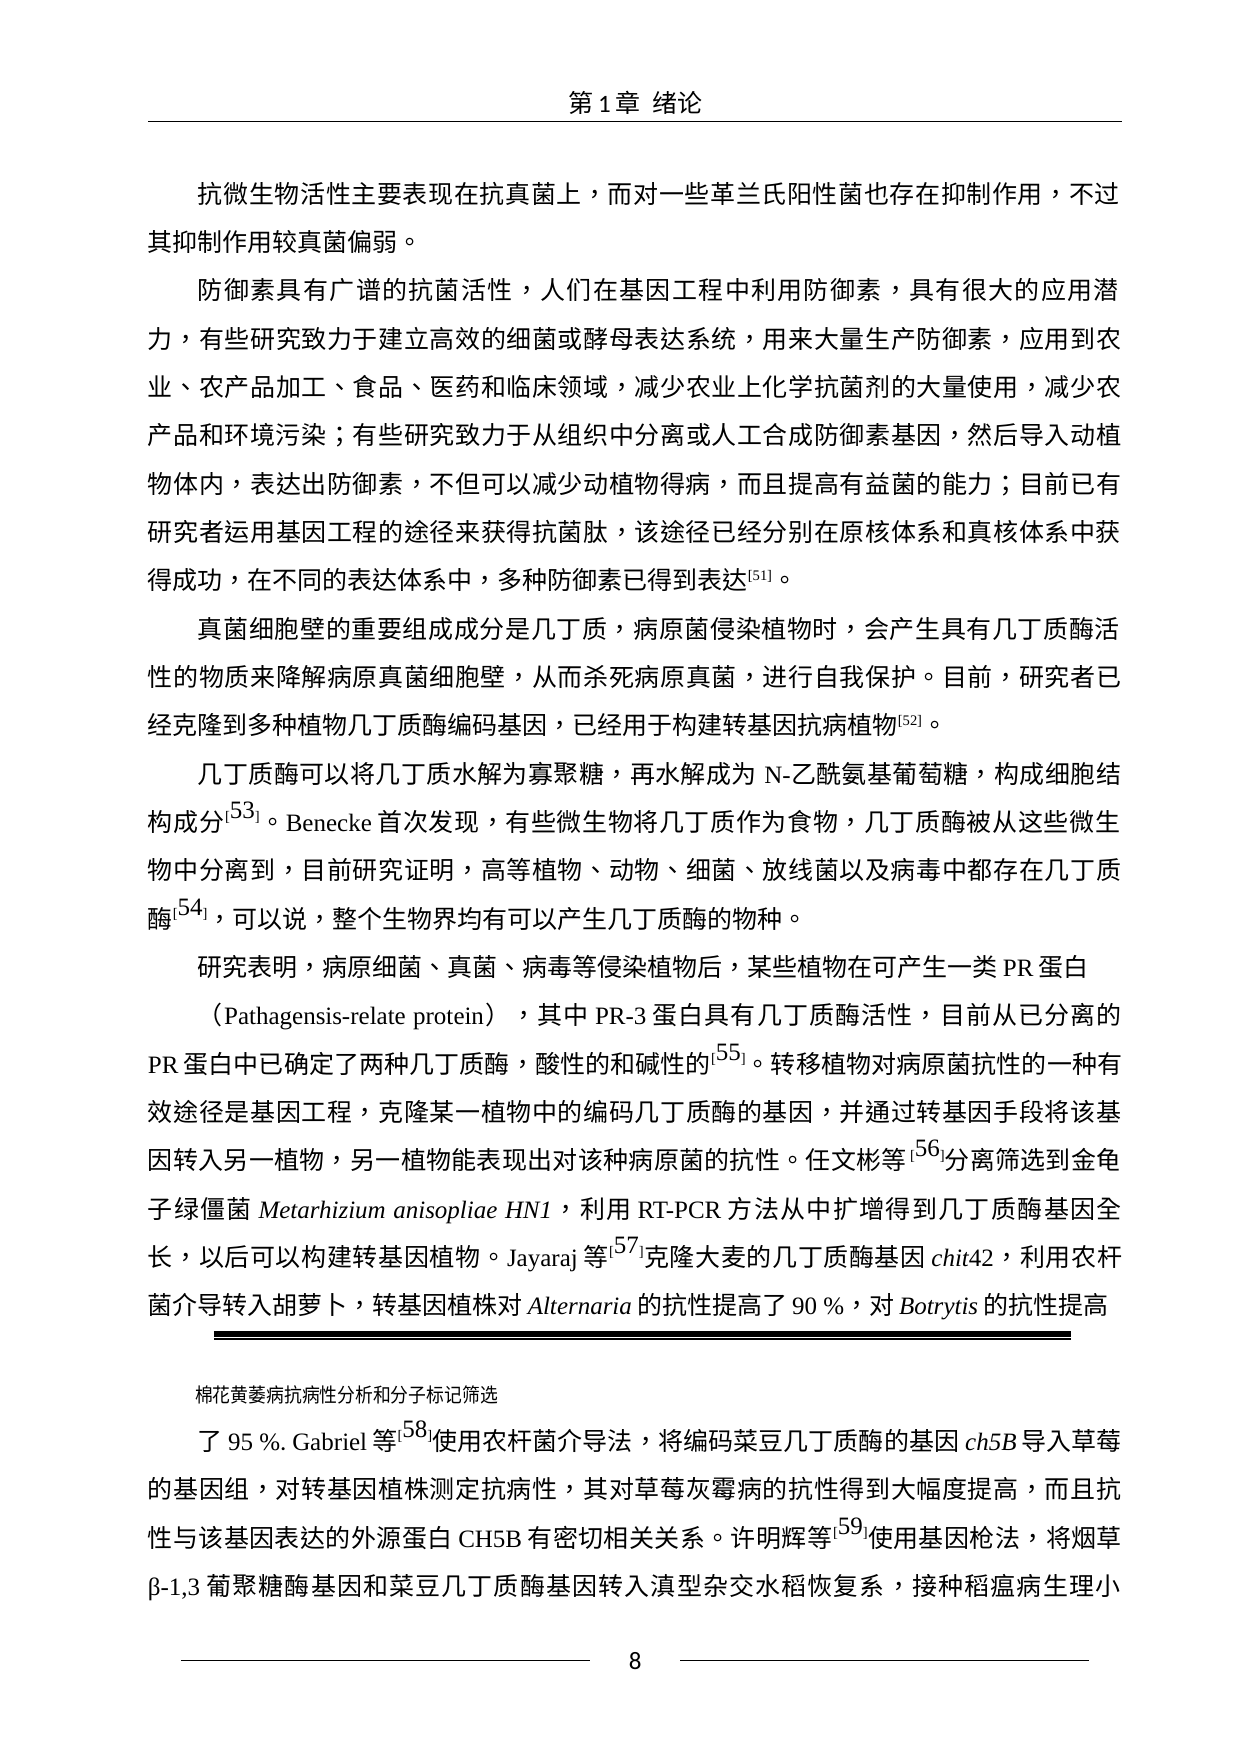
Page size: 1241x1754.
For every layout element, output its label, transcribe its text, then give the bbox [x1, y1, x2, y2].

text 几丁质酶可以将几丁质水解为寡聚糖，再水解成为N-乙酰氨基葡萄糖，构成细胞结构成分[53]。Benecke首次发现，有些微生物将几丁质作为食物，几丁质酶被从这些微生物中分离到，目前研究证明，高等植物、动物、细菌、放线菌以及病毒中都存在几丁质酶[54]，可以说，整个生物界均有可以产生几丁质酶的物种。 [148, 741, 1122, 934]
text 抗微生物活性主要表现在抗真菌上，而对一些革兰氏阳性菌也存在抑制作用，不过其抑制作用较真菌偏弱。 [148, 161, 1122, 258]
text （Pathagensis-relate protein），其中PR-3蛋白具有几丁质酶活性，目前从已分离的PR蛋白中已确定了两种几丁质酶，酸性的和碱性的[55]。转移植物对病原菌抗性的一种有效途径是基因工程，克隆某一植物中的编码几丁质酶的基因，并通过转基因手段将该基因转入另一植物，另一植物能表现出对该种病原菌的抗性。任文彬等[56]分离筛选到金龟子绿僵菌Metarhizium anisopliae HN1，利用RT-PCR方法从中扩增得到几丁质酶基因全长，以后可以构建转基因植物。Jayaraj等[57]克隆大麦的几丁质酶基因chit42，利用农杆菌介导转入胡萝卜，转基因植株对Alternaria的抗性提高了90 %，对Botrytis的抗性提高 [148, 983, 1122, 1321]
text 真菌细胞壁的重要组成成分是几丁质，病原菌侵染植物时，会产生具有几丁质酶活性的物质来降解病原真菌细胞壁，从而杀死病原真菌，进行自我保护。目前，研究者已经克隆到多种植物几丁质酶编码基因，已经用于构建转基因抗病植物[52]。 [148, 596, 1122, 741]
text 棉花黄萎病抗病性分析和分子标记筛选 [148, 1365, 1122, 1408]
text 研究表明，病原细菌、真菌、病毒等侵染植物后，某些植物在可产生一类PR蛋白 [148, 934, 1122, 983]
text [148, 1408, 1122, 1602]
text 防御素具有广谱的抗菌活性，人们在基因工程中利用防御素，具有很大的应用潜力，有些研究致力于建立高效的细菌或酵母表达系统，用来大量生产防御素，应用到农业、农产品加工、食品、医药和临床领域，减少农业上化学抗菌剂的大量使用，减少农产品和环境污染；有些研究致力于从组织中分离或人工合成防御素基因，然后导入动植物体内，表达出防御素，不但可以减少动植物得病，而且提高有益菌的能力；目前已有研究者运用基因工程的途径来获得抗菌肽，该途径已经分别在原核体系和真核体系中获得成功，在不同的表达体系中，多种防御素已得到表达[51]。 [148, 258, 1122, 596]
